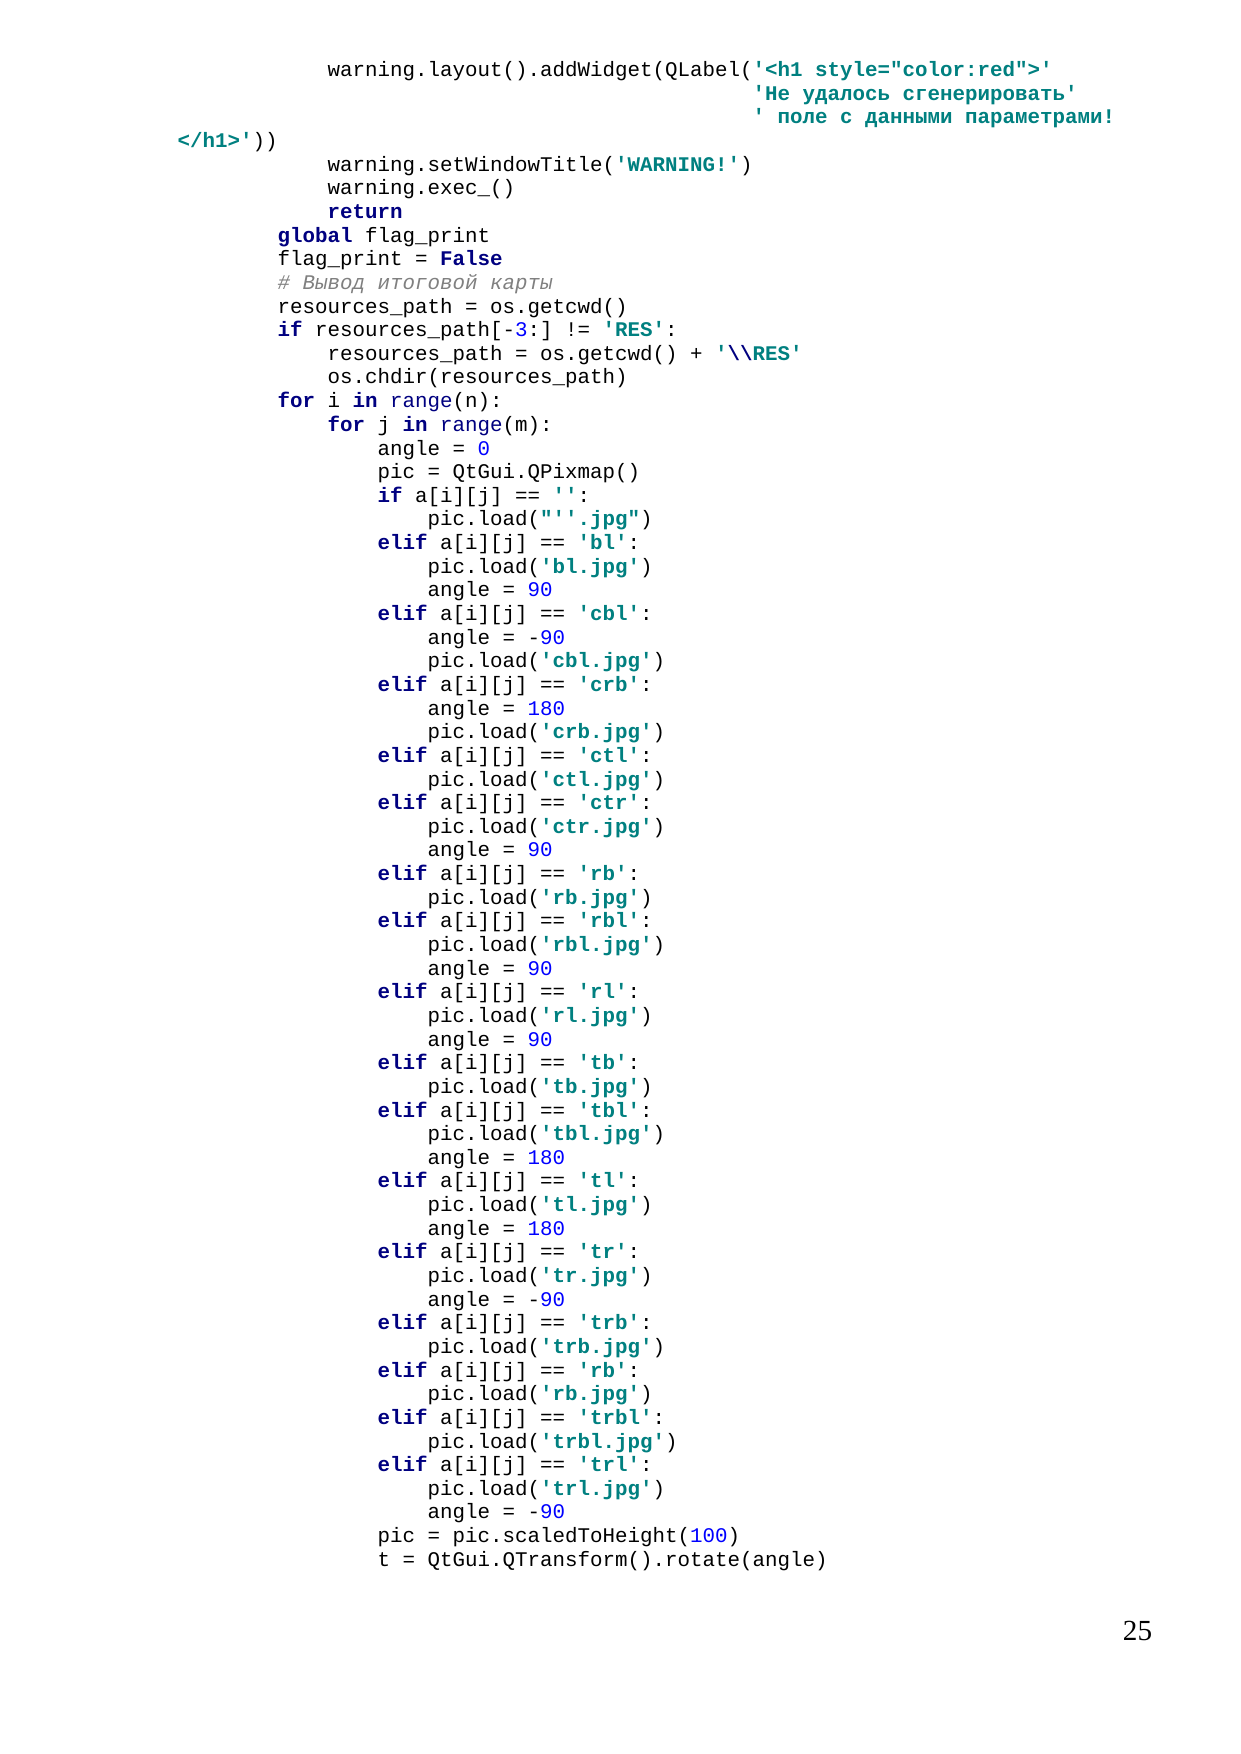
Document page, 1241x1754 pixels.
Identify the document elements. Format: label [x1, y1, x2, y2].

text [177, 59, 1152, 1596]
